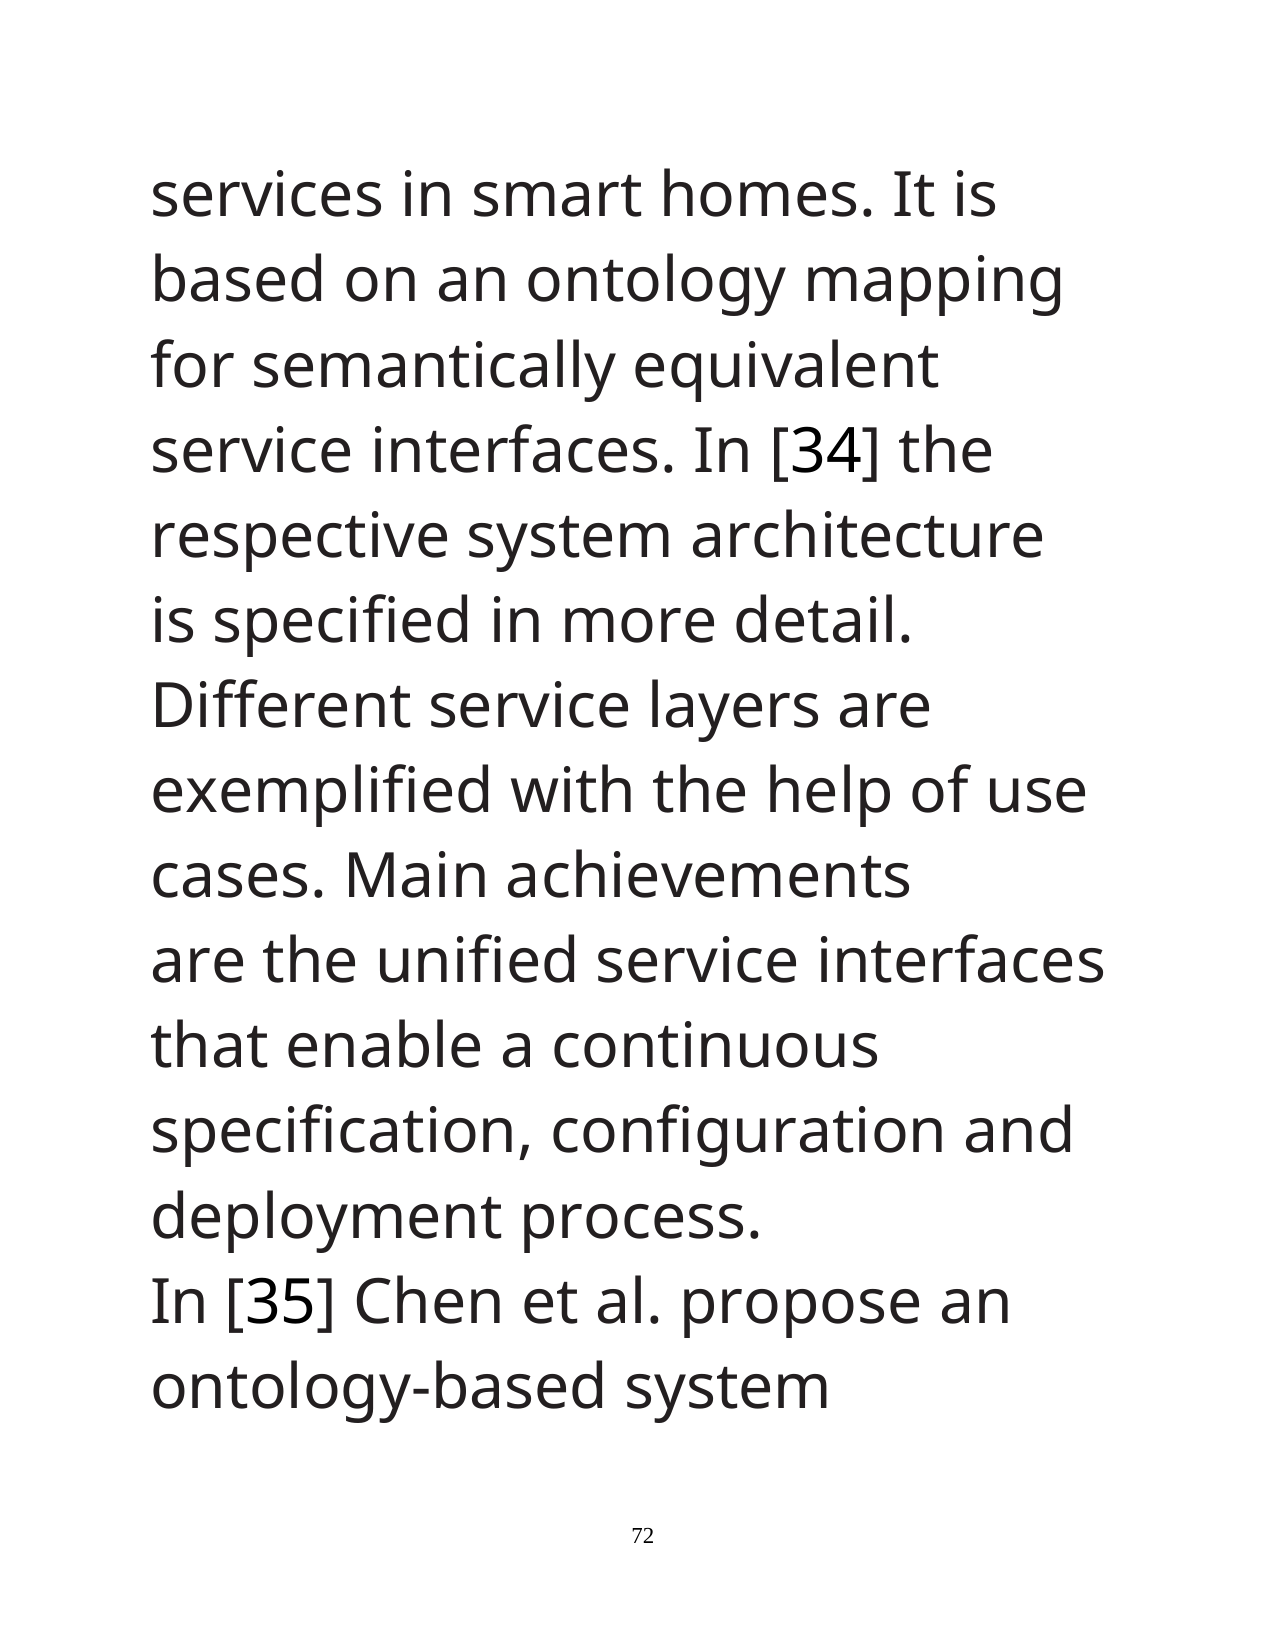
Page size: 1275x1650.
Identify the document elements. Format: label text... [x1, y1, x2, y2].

text service interfaces. In [34] the respective system architecture [150, 405, 1125, 576]
text speciﬁcation, conﬁguration and deployment process. [150, 1086, 1125, 1256]
text based on an ontology mapping for semantically equivalent [150, 235, 1125, 405]
text are the uniﬁed service interfaces that enable a continuous [150, 916, 1125, 1086]
text is speciﬁed in more detail. Diﬀerent service layers are [150, 576, 1125, 746]
text In [35] Chen et al. propose an ontology-based system [150, 1256, 1125, 1427]
text exempliﬁed with the help of use cases. Main achievements [150, 746, 1125, 916]
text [150, 150, 1125, 235]
